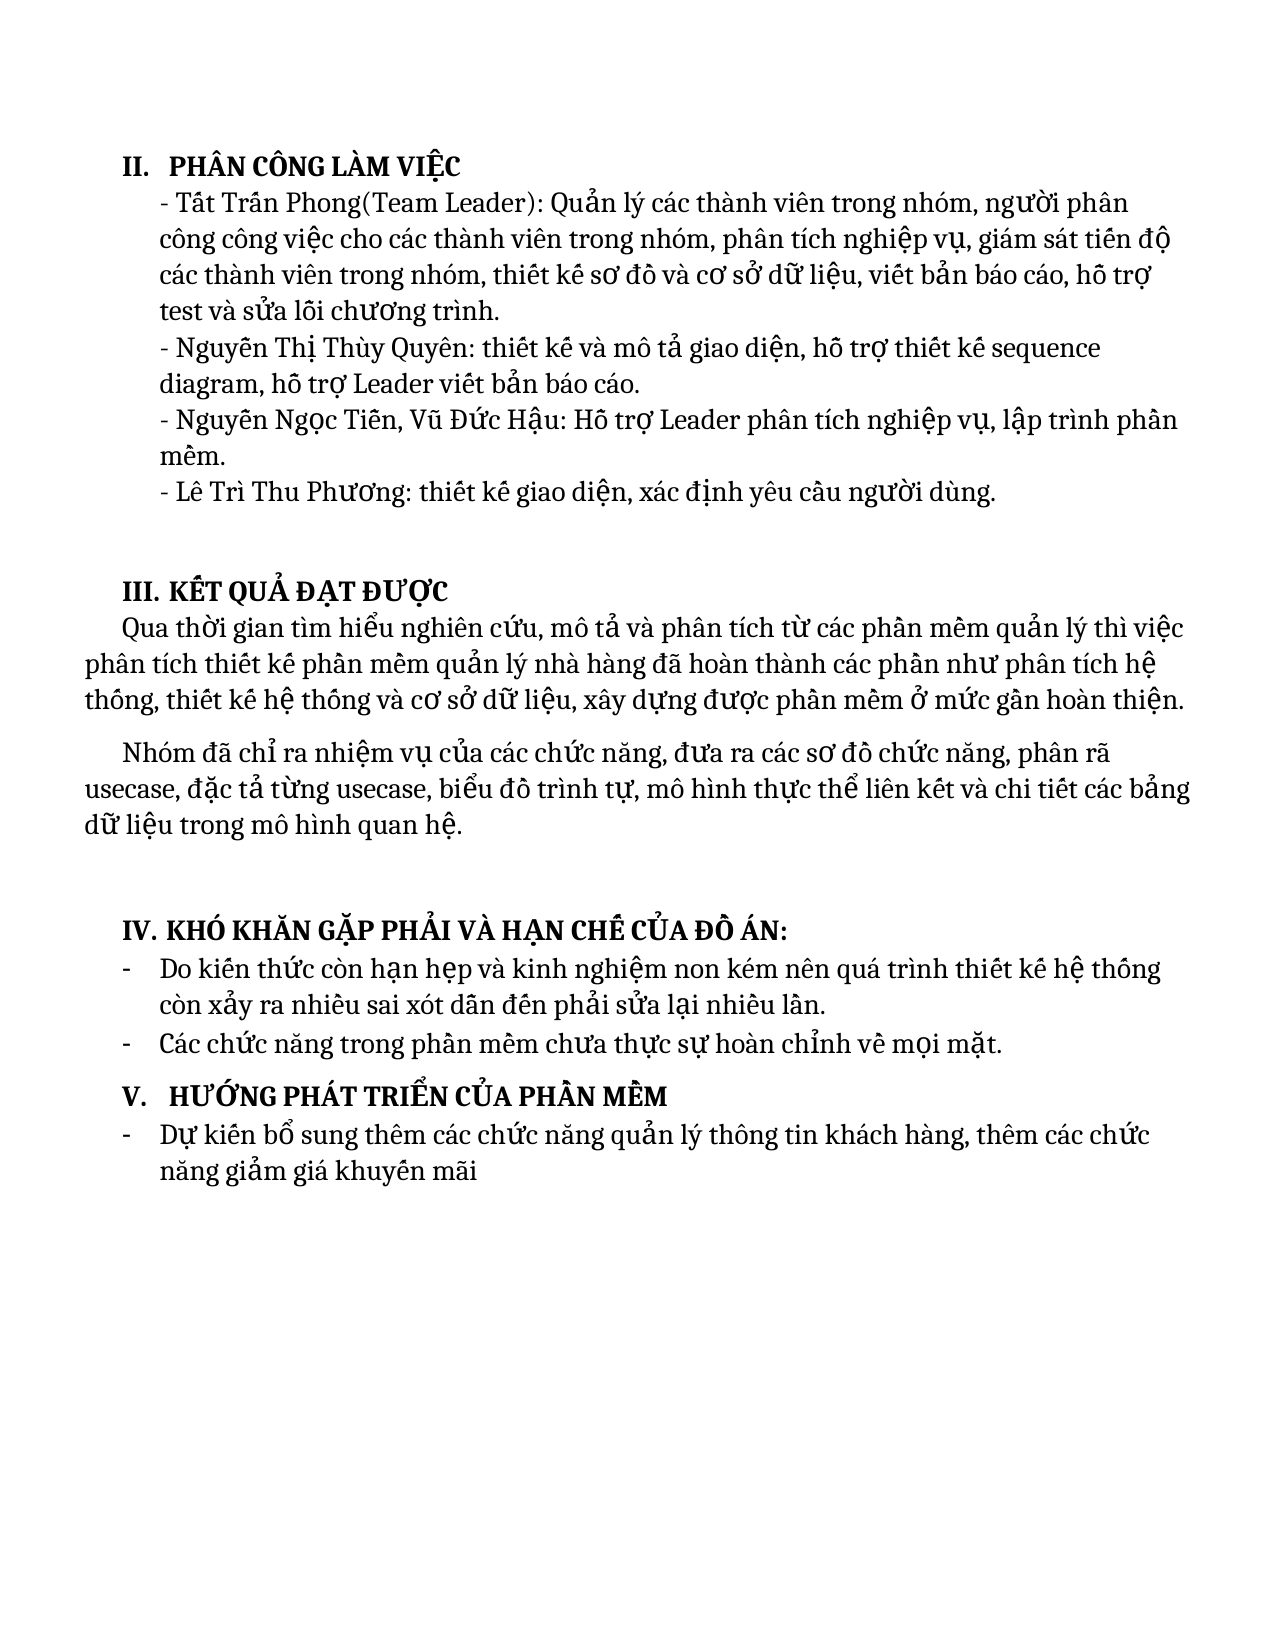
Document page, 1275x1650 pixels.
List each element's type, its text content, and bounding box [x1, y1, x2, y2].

list - Lê Trì Thu Phương: thiết kế giao diện, xác định yêu cầu người dùng. [159, 475, 1191, 509]
subtitle HƯỚNG PHÁT TRIỂN CỦA PHẦN MỀM [122, 1080, 1191, 1113]
list - Tất Trấn Phong(Team Leader): Quản lý các thành viên trong nhóm, người phân công công việc cho các thành viên trong nhóm, phân tích nghiệp vụ, giám sát tiến độ các thành viên trong nhóm, thiết kế sơ đồ và cơ sở dữ liệu, viết bản báo cáo, hỗ trợ test và sửa lỗi chương trình. [159, 186, 1191, 328]
text Nhóm đã chỉ ra nhiệm vụ của các chức năng, đưa ra các sơ đồ chức năng, phân rã usecase, đặc tả từng usecase, biểu đồ trình tự, mô hình thực thể liên kết và chi tiết các bảng dữ liệu trong mô hình quan hệ. [84, 736, 1191, 842]
list - Nguyễn Thị Thùy Quyên: thiết kế và mô tả giao diện, hỗ trợ thiết kế sequence diagram, hỗ trợ Leader viết bản báo cáo. [159, 331, 1191, 400]
text Qua thời gian tìm hiểu nghiên cứu, mô tả và phân tích từ các phần mềm quản lý thì việc phân tích thiết kế phần mềm quản lý nhà hàng đã hoàn thành các phần như phân tích hệ thống, thiết kế hệ thống và cơ sở dữ liệu, xây dựng được phần mềm ở mức gần hoàn thiện. [84, 611, 1191, 717]
list Do kiến thức còn hạn hẹp và kinh nghiệm non kém nên quá trình thiết kế hệ thống còn xảy ra nhiều sai xót dẫn đến phải sửa lại nhiều lần. [122, 950, 1191, 1022]
list Dự kiến bổ sung thêm các chức năng quản lý thông tin khách hàng, thêm các chức năng giảm giá khuyến mãi [122, 1116, 1191, 1188]
subtitle PHÂN CÔNG LÀM VIỆC [122, 150, 1191, 183]
subtitle KẾT QUẢ ĐẠT ĐƯỢC [122, 575, 1191, 608]
list Các chức năng trong phần mềm chưa thực sự hoàn chỉnh về mọi mặt. [122, 1025, 1191, 1060]
list KHÓ KHĂN GẶP PHẢI VÀ HẠN CHẾ CỦA ĐỒ ÁN: [122, 914, 1191, 948]
list - Nguyễn Ngọc Tiễn, Vũ Đức Hậu: Hỗ trợ Leader phân tích nghiệp vụ, lập trình phần mềm. [159, 403, 1191, 473]
